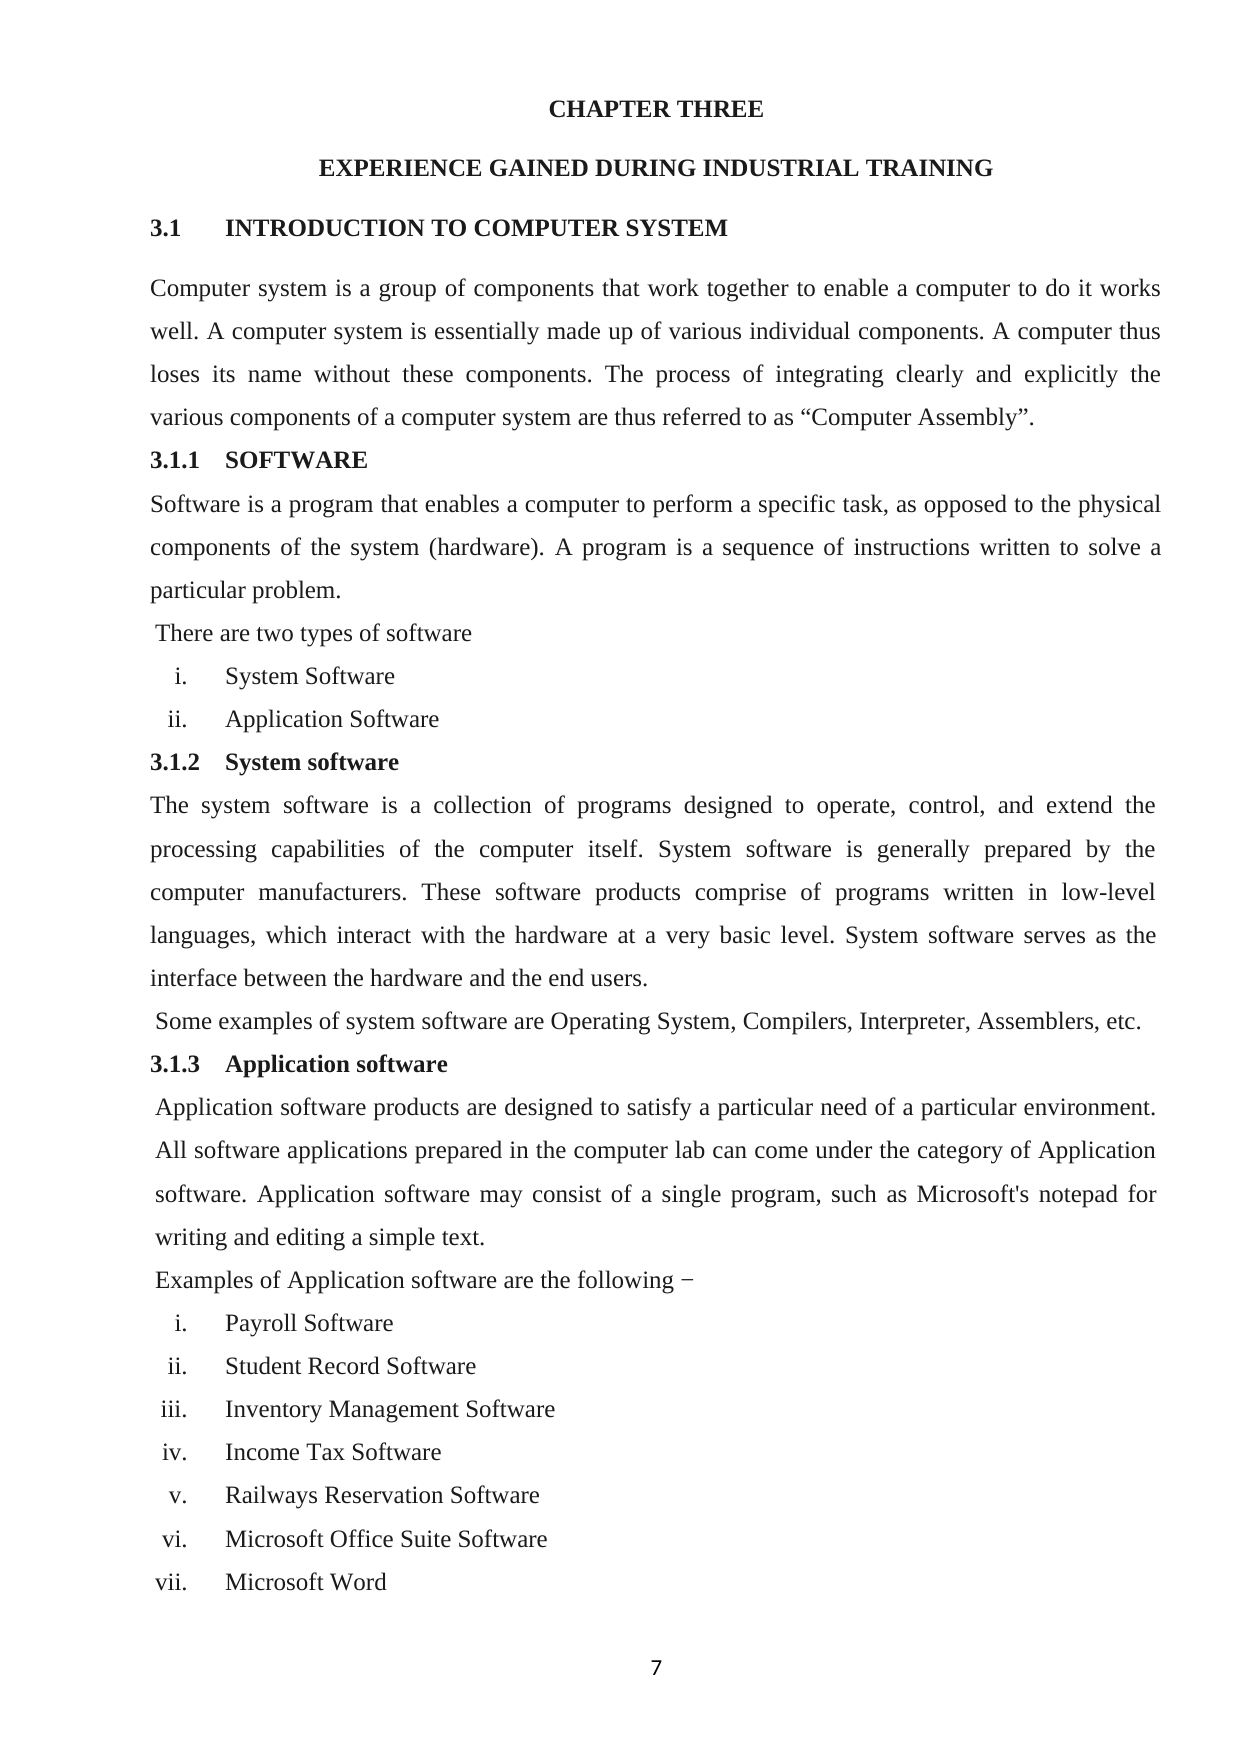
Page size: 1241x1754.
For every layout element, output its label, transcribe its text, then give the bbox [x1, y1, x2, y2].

text CHAPTER THREE [150, 94, 1162, 122]
list Microsoft Office Suite Software [187, 1524, 1162, 1552]
text The system software is a collection of programs designed to operate, control, and extend the processing capabilities of the computer itself. System software is generally prepared by the computer manufacturers. These software products comprise of programs written in low-level languages, which interact with the hardware at a very basic level. System software serves as the interface between the hardware and the end users. [150, 791, 1157, 992]
list Inventory Management Software [187, 1394, 1162, 1423]
list Income Tax Software [187, 1437, 1162, 1466]
subtitle 3.1.2 System software [150, 747, 1162, 776]
text EXPERIENCE GAINED DURING INDUSTRIAL TRAINING [150, 153, 1162, 182]
list System Software [187, 661, 1162, 690]
list Microsoft Word [187, 1567, 1162, 1596]
list Application Software [187, 704, 1162, 733]
list Student Record Software [187, 1351, 1162, 1380]
subtitle 3.1.3 Application software [150, 1049, 1162, 1078]
text 3.1 INTRODUCTION TO Computer System [150, 213, 1162, 242]
text Software is a program that enables a computer to perform a specific task, as opposed to the physical components of the system (hardware). A program is a sequence of instructions written to solve a particular problem. [150, 517, 1162, 604]
text Examples of Application software are the following − [155, 1265, 1157, 1294]
text Application software products are designed to satisfy a particular need of a particular environment. All software applications prepared in the computer lab can come under the category of Application software. Application software may consist of a single program, such as Microsoft's notepad for writing and editing a simple text. [155, 1092, 1157, 1251]
text Computer system is a group of components that work together to enable a computer to do it works well. A computer system is essentially made up of various individual components. A computer thus loses its name without these components. The process of integrating clearly and explicitly the various components of a computer system are thus referred to as “Computer Assembly”. [150, 273, 1162, 431]
text Some examples of system software are Operating System, Compilers, Interpreter, Assemblers, etc. [155, 1006, 1157, 1035]
list Payroll Software [187, 1308, 1162, 1337]
text 3.1.1 Software [150, 446, 1162, 474]
list Railways Reservation Software [187, 1481, 1162, 1509]
text There are two types of software [155, 618, 1157, 647]
